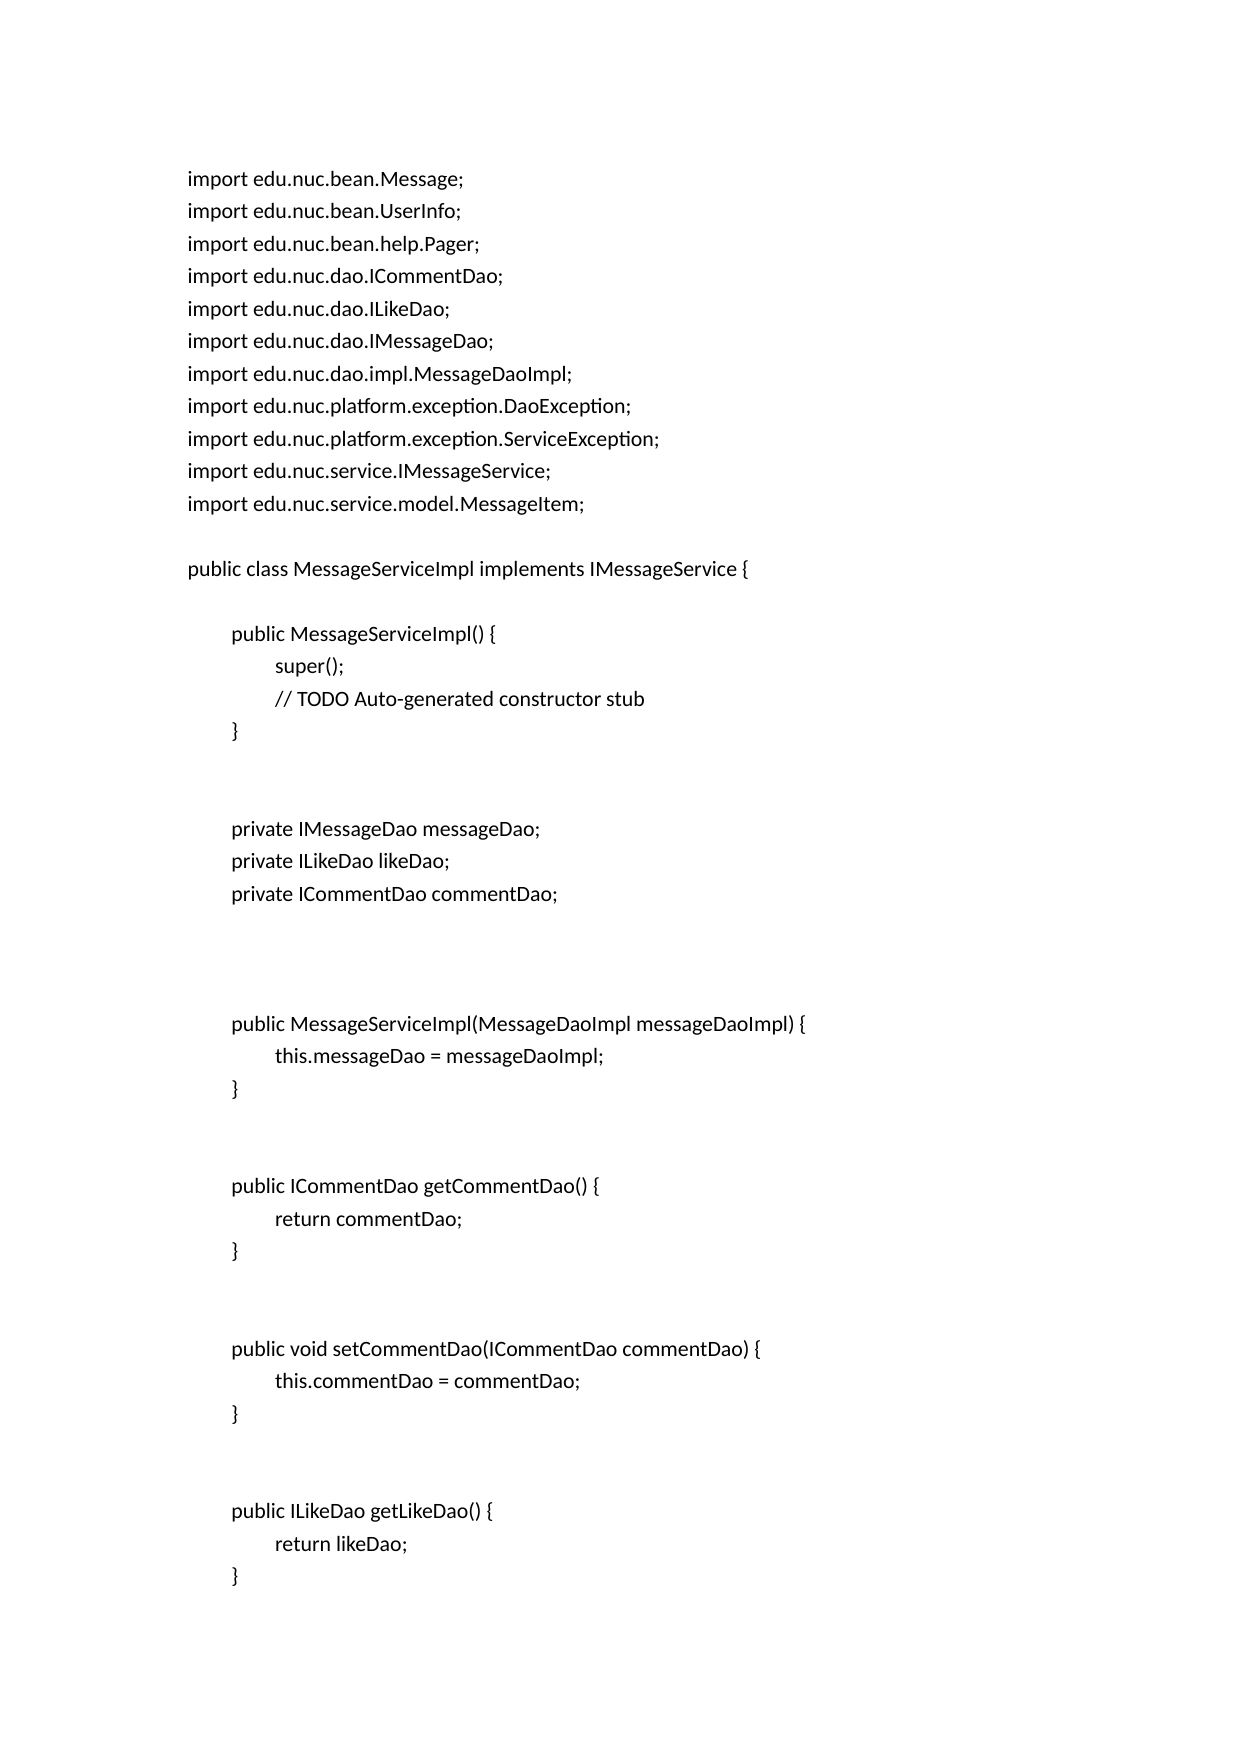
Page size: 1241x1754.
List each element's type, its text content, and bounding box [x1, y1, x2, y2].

text import edu.nuc.bean.help.Pager; [187, 227, 1053, 259]
text this.commentDao = commentDao; [187, 1364, 1053, 1397]
text import edu.nuc.dao.ICommentDao; [187, 259, 1053, 292]
text import edu.nuc.platform.exception.DaoException; [187, 389, 1053, 422]
text return likeDao; [187, 1527, 1053, 1559]
text import edu.nuc.platform.exception.ServiceException; [187, 422, 1053, 454]
text import edu.nuc.bean.UserInfo; [187, 194, 1053, 227]
text } [187, 1234, 1053, 1267]
text import edu.nuc.dao.impl.MessageDaoImpl; [187, 357, 1053, 389]
text } [187, 1072, 1053, 1104]
text import edu.nuc.bean.Message; [187, 162, 1053, 194]
text this.messageDao = messageDaoImpl; [187, 1039, 1053, 1072]
text public ICommentDao getCommentDao() { [187, 1169, 1053, 1202]
text private ICommentDao commentDao; [187, 877, 1053, 909]
text import edu.nuc.service.IMessageService; [187, 454, 1053, 487]
text public class MessageServiceImpl implements IMessageService { [187, 552, 1053, 584]
text private ILikeDao likeDao; [187, 844, 1053, 877]
text public MessageServiceImpl(MessageDaoImpl messageDaoImpl) { [187, 1007, 1053, 1039]
text super(); [187, 649, 1053, 682]
text public void setCommentDao(ICommentDao commentDao) { [187, 1332, 1053, 1364]
text } [187, 1559, 1053, 1592]
text import edu.nuc.dao.ILikeDao; [187, 292, 1053, 324]
text import edu.nuc.service.model.MessageItem; [187, 487, 1053, 519]
text } [187, 1397, 1053, 1429]
text } [187, 714, 1053, 747]
text // TODO Auto-generated constructor stub [187, 682, 1053, 714]
text public MessageServiceImpl() { [187, 617, 1053, 649]
text import edu.nuc.dao.IMessageDao; [187, 324, 1053, 357]
text return commentDao; [187, 1202, 1053, 1234]
text private IMessageDao messageDao; [187, 812, 1053, 844]
text public ILikeDao getLikeDao() { [187, 1494, 1053, 1527]
